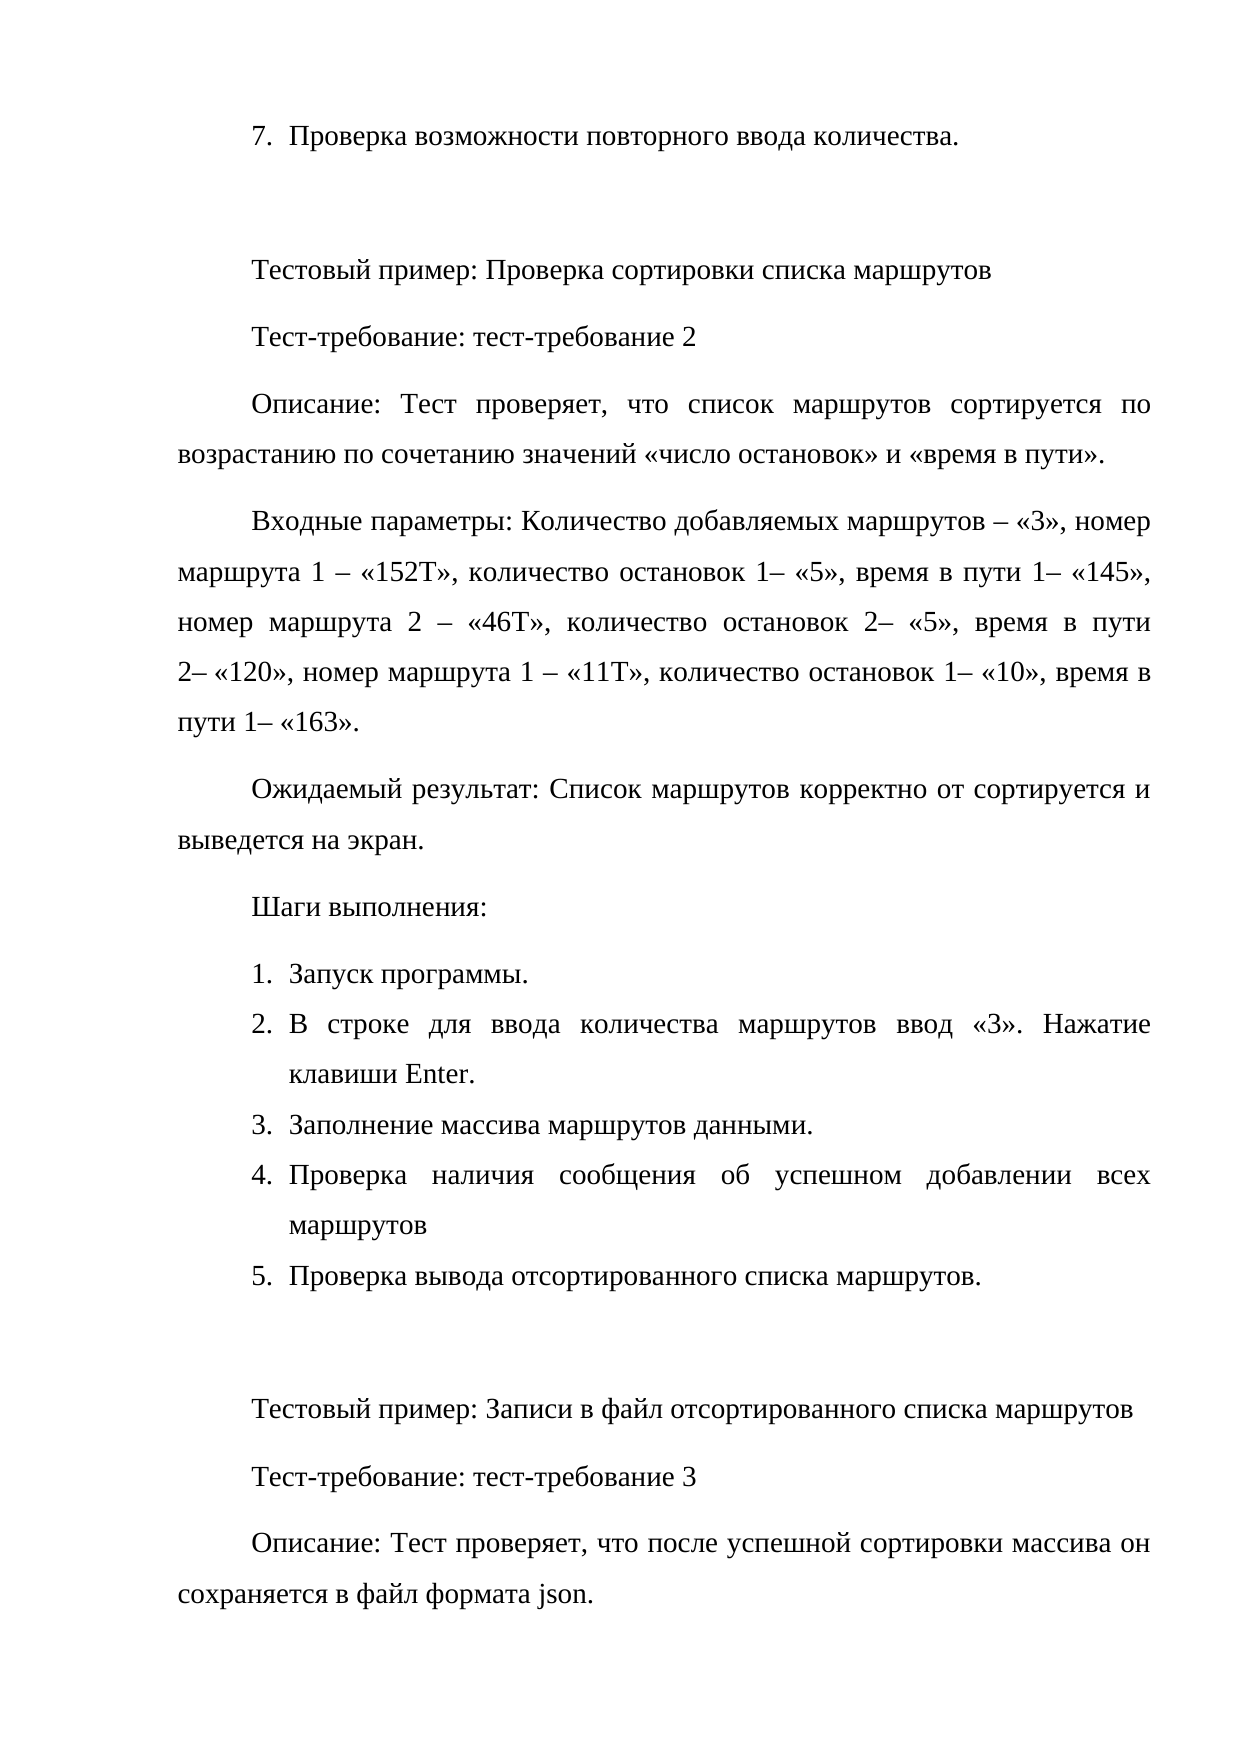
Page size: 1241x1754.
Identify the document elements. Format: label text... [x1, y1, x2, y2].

list Проверка возможности повторного ввода количества. [251, 118, 1152, 152]
text Описание: Тест проверяет, что после успешной сортировки массива он сохраняется в файл формата json. [177, 1526, 1152, 1609]
list Запуск программы. [251, 956, 1152, 989]
text Тест-требование: тест-требование 2 [177, 319, 1152, 353]
list В строке для ввода количества маршрутов ввод «3». Нажатие клавиши Enter. [251, 1006, 1152, 1090]
text Шаги выполнения: [177, 889, 1152, 922]
list Заполнение массива маршрутов данными. [251, 1107, 1152, 1140]
text Входные параметры: Количество добавляемых маршрутов – «3», номер маршрута 1 – «152T», количество остановок 1– «5», время в пути 1– «145», номер маршрута 2 – «46T», количество остановок 2– «5», время в пути 2– «120», номер маршрута 1 – «11T», количество остановок 1– «10», время в пути 1– «163». [177, 503, 1152, 738]
text Описание: Тест проверяет, что список маршрутов сортируется по возрастанию по сочетанию значений «число остановок» и «время в пути». [177, 386, 1152, 470]
text Тестовый пример: Записи в файл отсортированного списка маршрутов [177, 1392, 1152, 1425]
list Проверка вывода отсортированного списка маршрутов. [251, 1258, 1152, 1291]
text Тест-требование: тест-требование 3 [177, 1459, 1152, 1492]
text Тестовый пример: Проверка сортировки списка маршрутов [177, 252, 1152, 286]
list Проверка наличия сообщения об успешном добавлении всех маршрутов [251, 1157, 1152, 1241]
text Ожидаемый результат: Список маршрутов корректно от сортируется и выведется на экран. [177, 772, 1152, 855]
